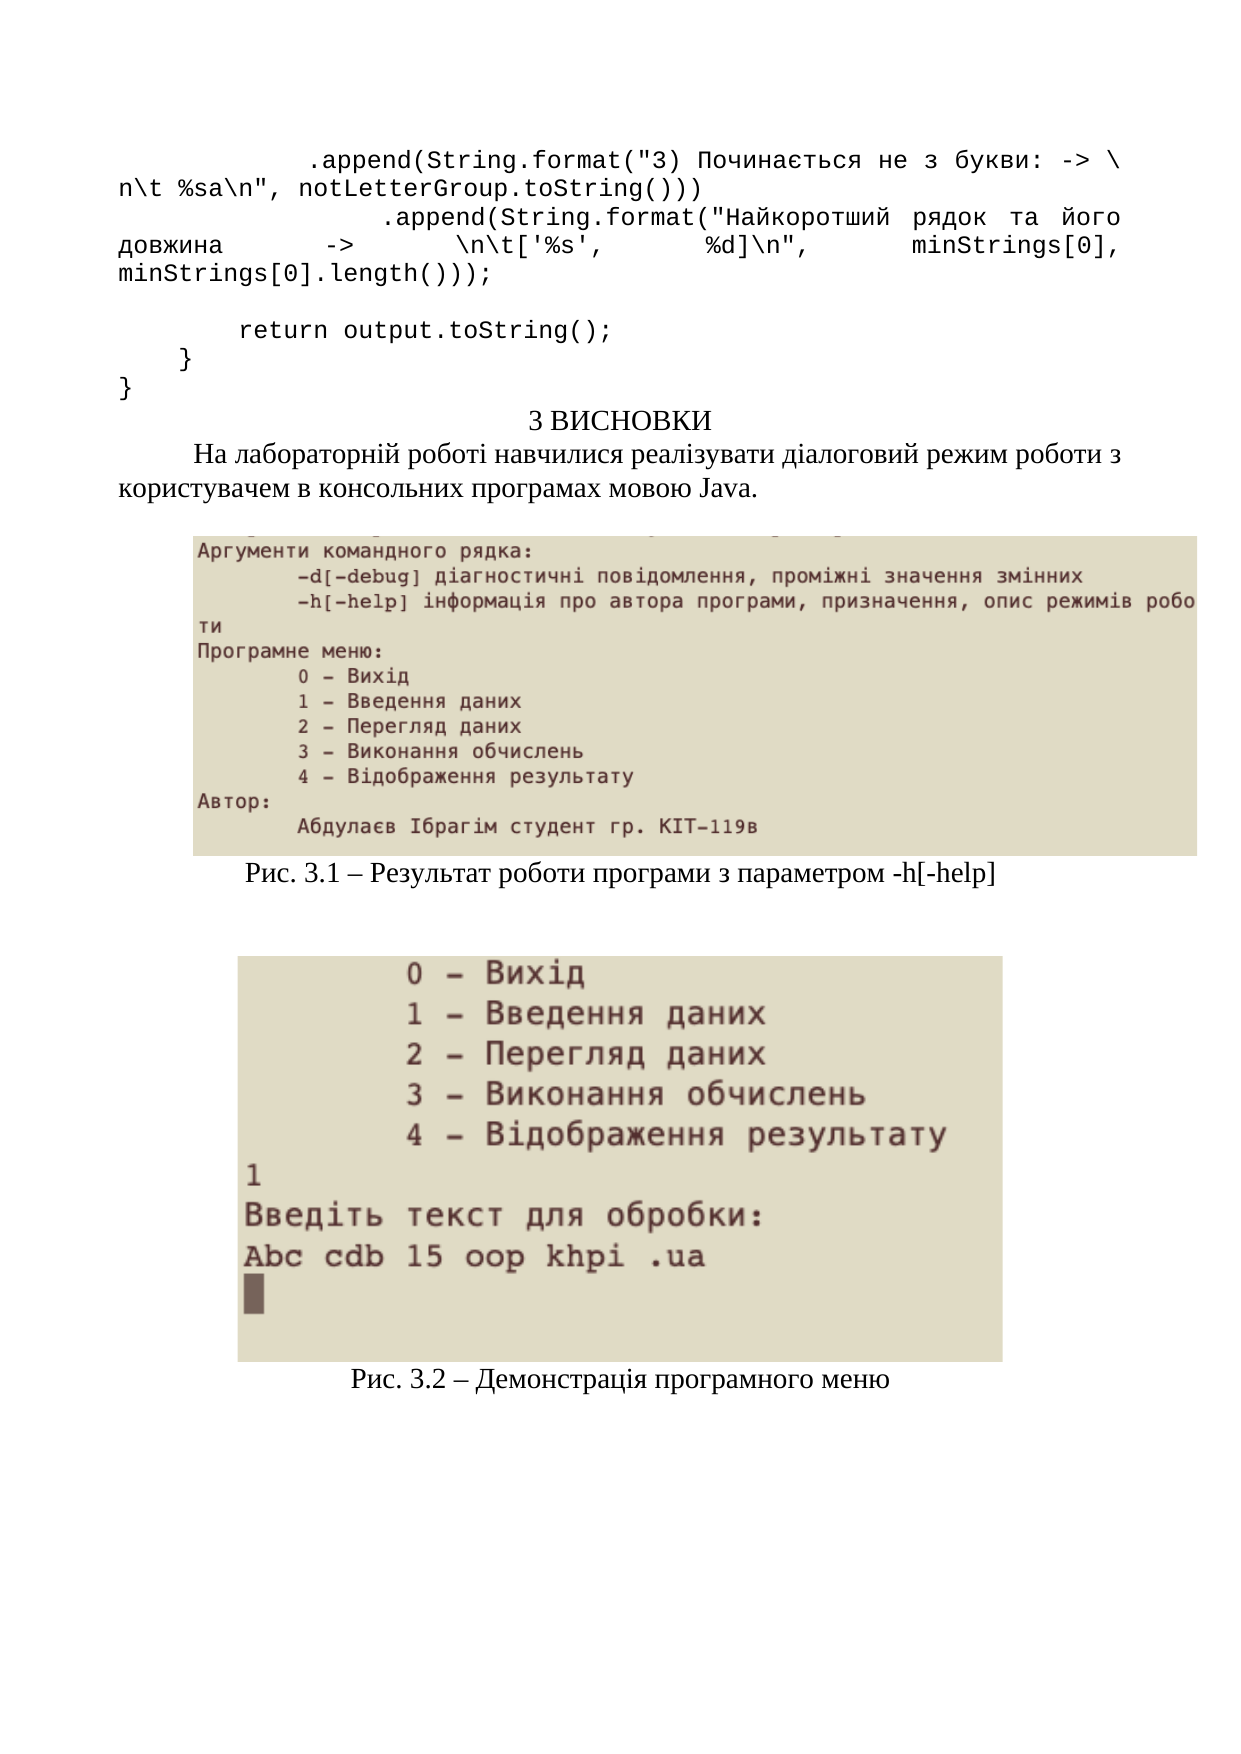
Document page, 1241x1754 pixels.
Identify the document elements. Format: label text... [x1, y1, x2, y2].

text } [118, 346, 1122, 374]
text } [118, 374, 1122, 403]
text 3 ВИСНОВКИ [118, 403, 1122, 436]
text На лабораторній роботі навчилися реалізувати діалоговий режим роботи з користувачем в консольних програмах мовою Java. [118, 436, 1122, 503]
text Рис. 3.2 – Демонстрація програмного меню [118, 1361, 1122, 1395]
picture [193, 536, 1198, 856]
text .append(String.format("Найкоротший рядок та його довжина -> \n\t['%s', %d]\n", minStrings[0], minStrings[0].length())); [118, 204, 1122, 289]
text return output.toString(); [118, 318, 1122, 346]
text Рис. 3.1 – Результат роботи програми з параметром -h[-help] [118, 855, 1122, 889]
text .append(String.format("3) Починається не з букви: -> \n\t %sa\n", notLetterGroup.toString())) [118, 148, 1122, 204]
picture [237, 956, 1003, 1362]
